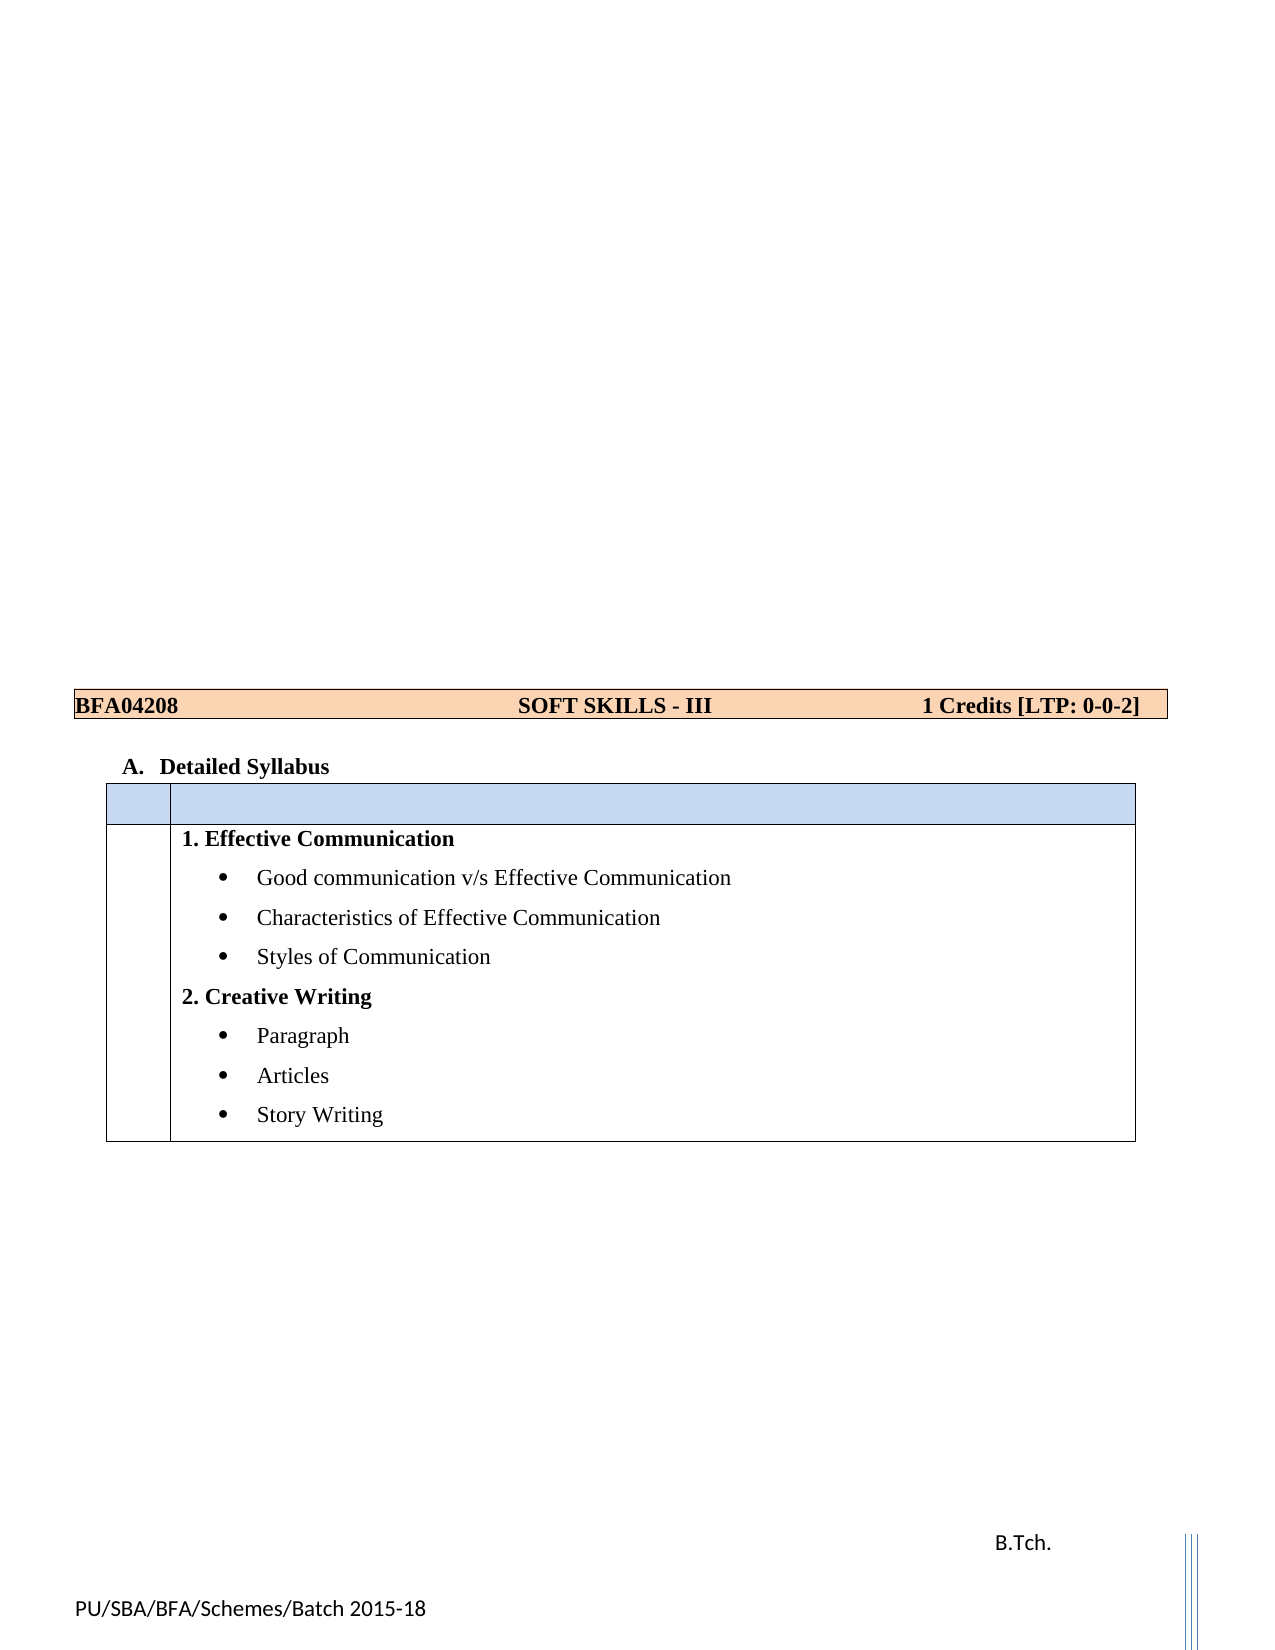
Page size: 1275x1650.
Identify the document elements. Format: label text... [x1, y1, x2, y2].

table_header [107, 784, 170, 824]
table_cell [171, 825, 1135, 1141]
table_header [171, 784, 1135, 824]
text BFA04208 SOFT SKILLS - III 1 Credits [LTP: 0-0-2] [75, 690, 1167, 718]
list Detailed Syllabus [122, 753, 1167, 779]
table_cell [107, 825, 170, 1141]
